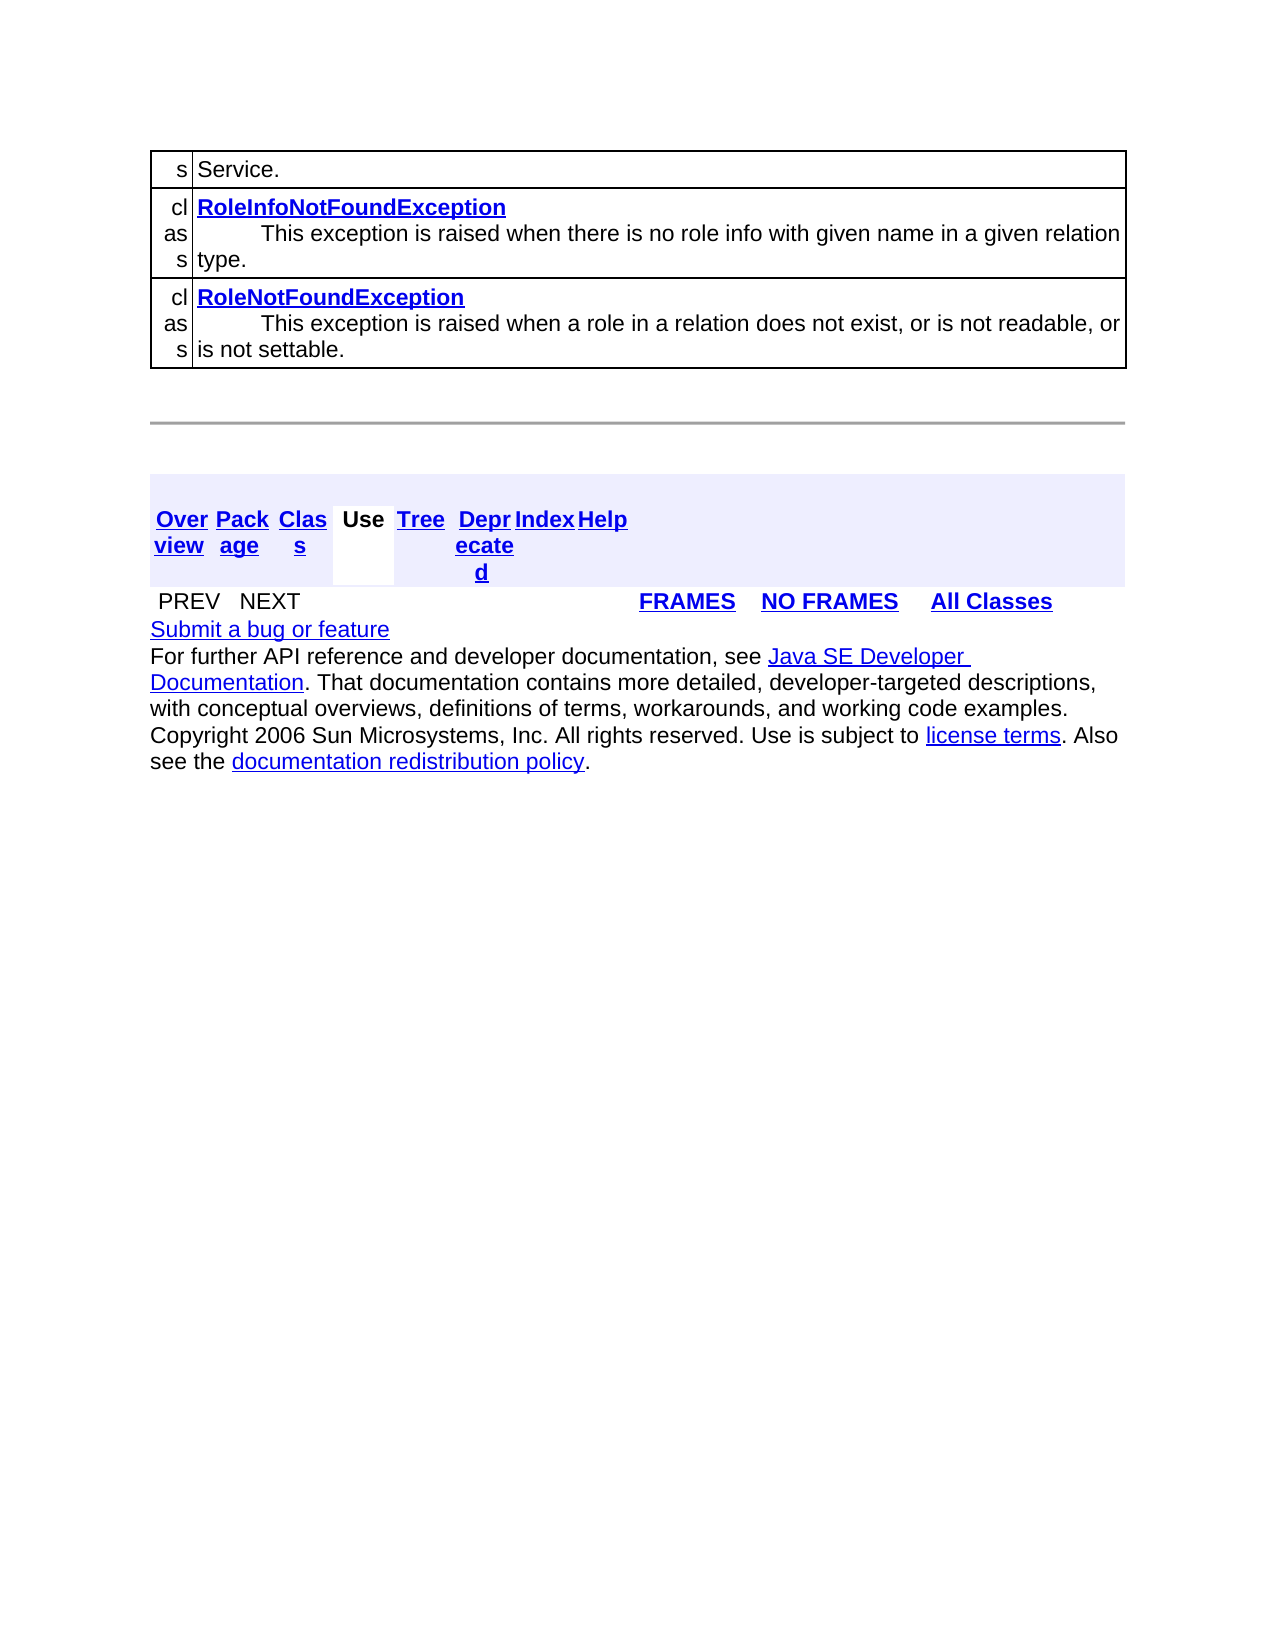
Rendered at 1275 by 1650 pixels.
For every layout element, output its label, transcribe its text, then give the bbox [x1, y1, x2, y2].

table_cell RoleInfoNotFoundException This exception is raised when there is no role info with given name in a given relation type. [193, 189, 1125, 277]
table_cell PREV NEXT [150, 587, 637, 616]
table_cell class [152, 279, 192, 367]
text Submit a bug or feature [150, 616, 1125, 643]
table_cell RoleNotFoundException This exception is raised when a role in a relation does not exist, or is not readable, or is not settable. [193, 279, 1125, 367]
text Copyright 2006 Sun Microsystems, Inc. All rights reserved. Use is subject to license terms. Also see the documentation redistribution policy. [150, 722, 1125, 774]
table_header [150, 474, 1125, 587]
text For further API reference and developer documentation, see Java SE Developer Documentation. That documentation contains more detailed, developer-targeted descriptions, with conceptual overviews, definitions of terms, workarounds, and working code examples. [150, 643, 1125, 722]
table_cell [193, 152, 1125, 187]
table_cell class [152, 152, 192, 187]
table_cell FRAMES NO FRAMES All Classes [638, 587, 1125, 616]
table_cell class [152, 189, 192, 277]
